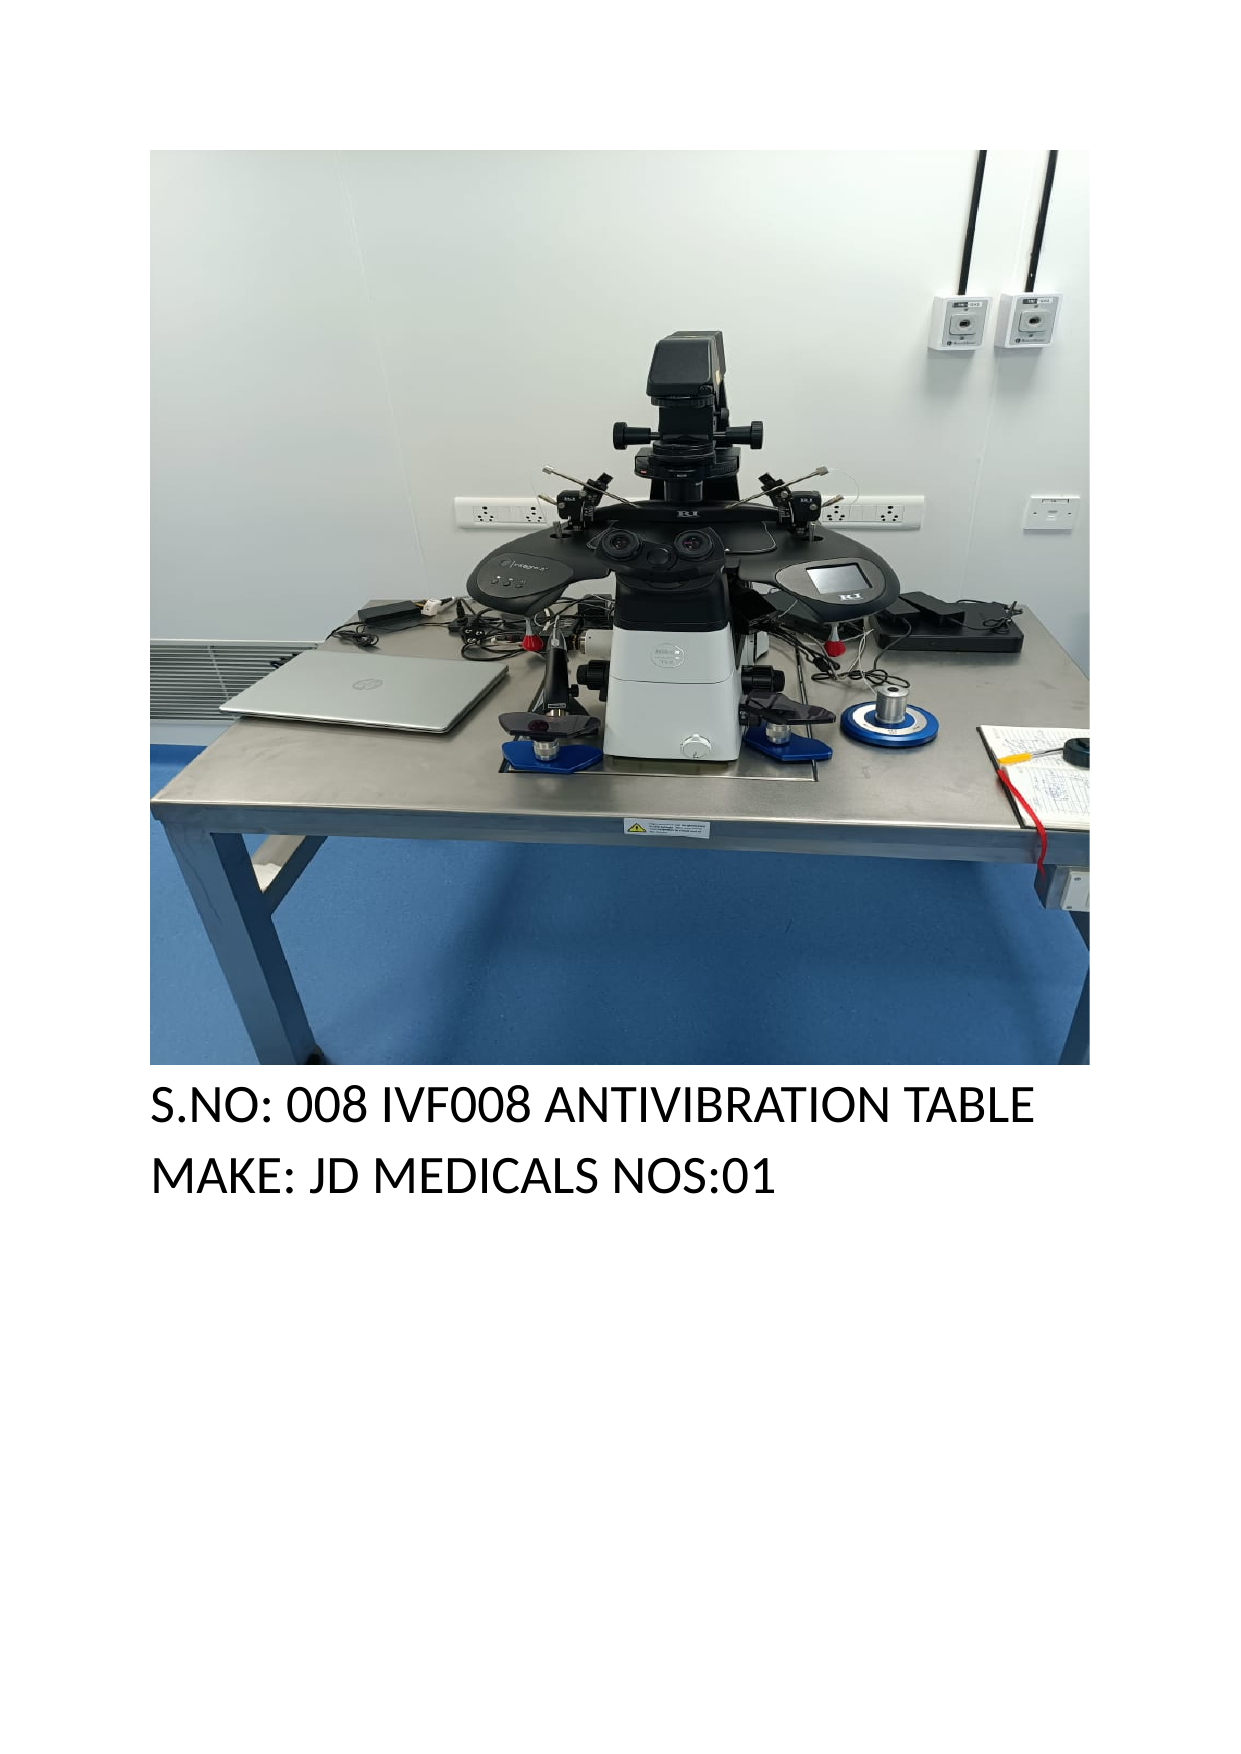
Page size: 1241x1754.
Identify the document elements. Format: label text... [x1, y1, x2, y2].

picture [150, 150, 1090, 1065]
text S.NO: 008 IVF008 ANTIVIBRATION TABLE MAKE: JD MEDICALS NOS:01 [150, 1065, 1090, 1207]
